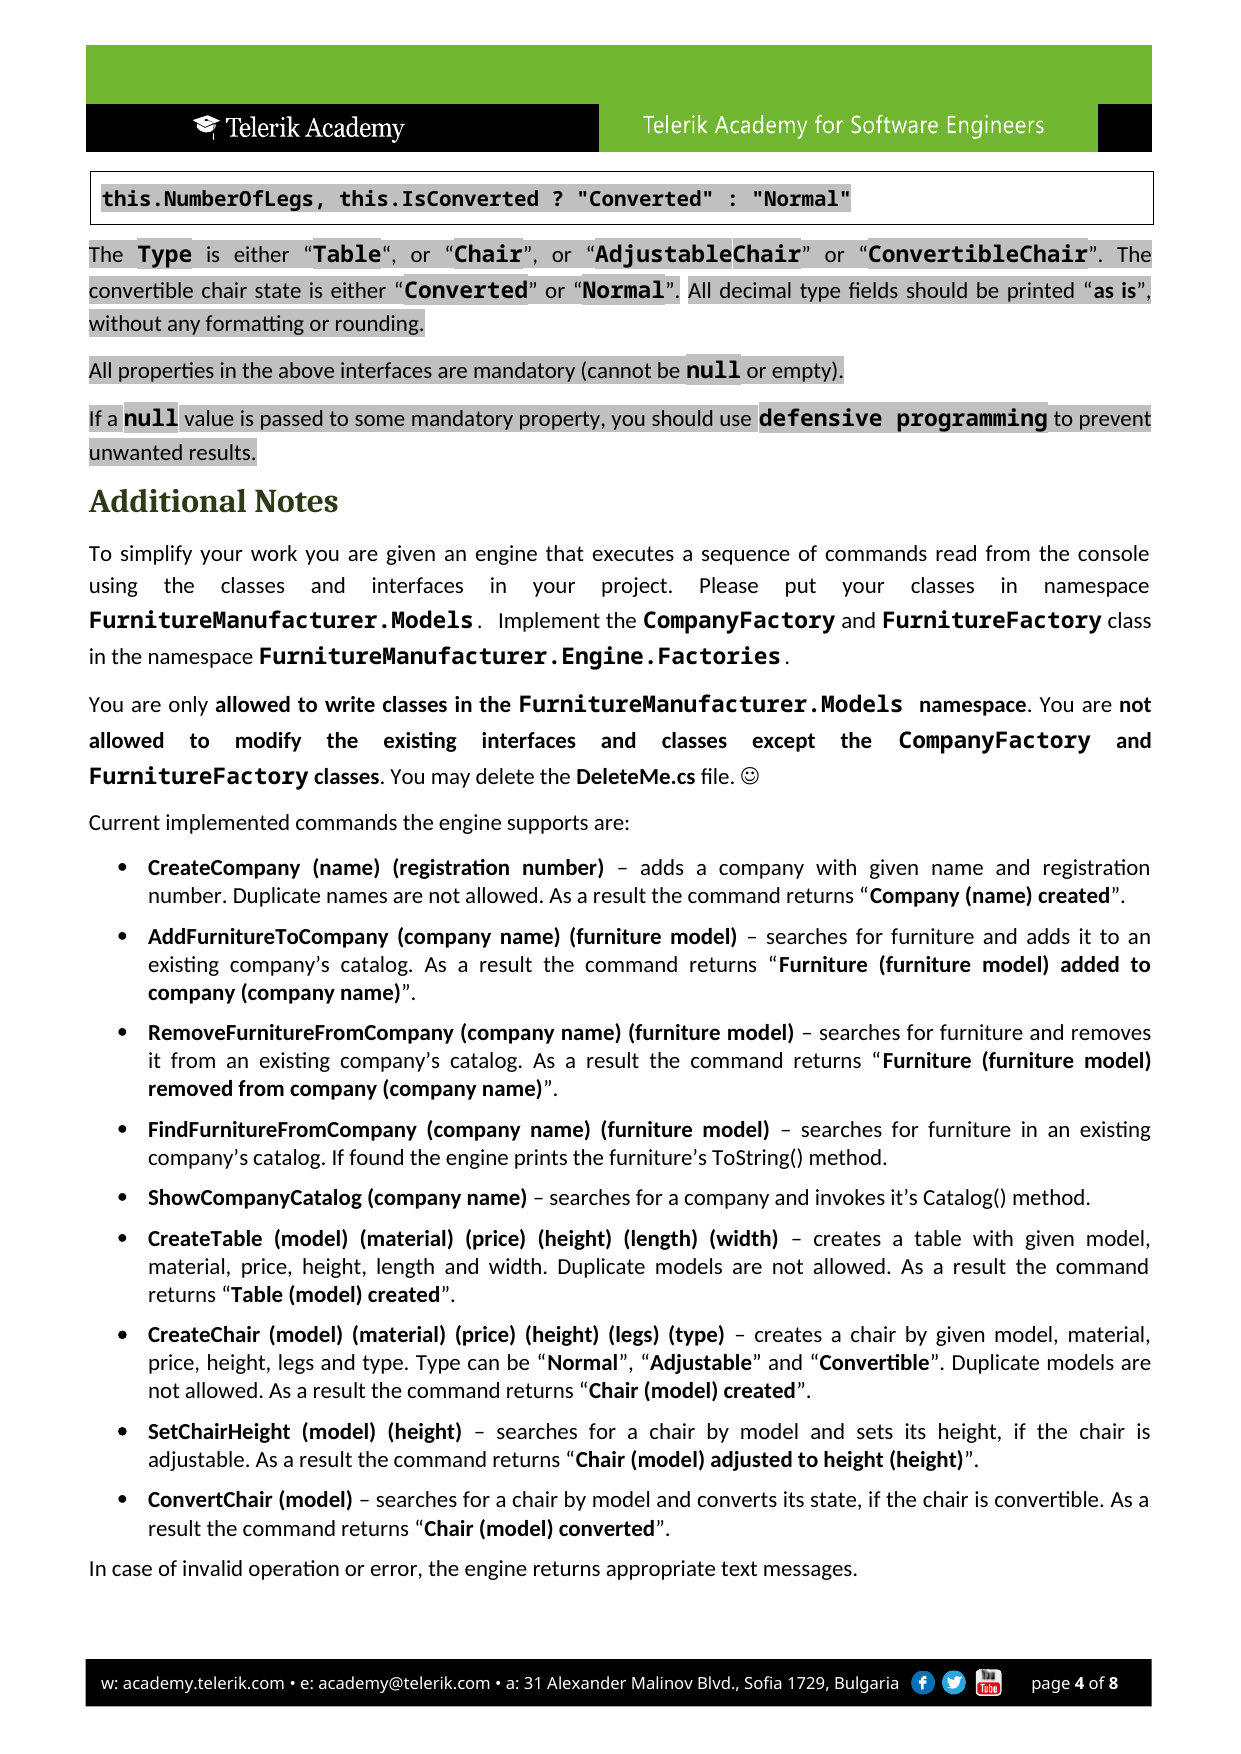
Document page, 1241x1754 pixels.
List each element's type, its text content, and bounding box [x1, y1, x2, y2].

text All properties in the above interfaces are mandatory (cannot be null or empty). [741, 354, 1152, 385]
subtitle Additional Notes [89, 482, 1152, 521]
list CreateTable (model) (material) (price) (height) (length) (width) – creates a table with given model, material, price, height, length and width. Duplicate models are not allowed. As a result the command returns “Table (model) created”. [118, 1224, 1152, 1308]
list ConvertChair (model) – searches for a chair by model and converts its state, if the chair is convertible. As a result the command returns “Chair (model) converted”. [118, 1486, 1152, 1542]
list AddFurnitureToCompany (company name) (furniture model) – searches for furniture and adds it to an existing company’s catalog. As a result the command returns “Furniture (furniture model) added to company (company name)”. [118, 922, 1152, 1006]
list RemoveFurnitureFromCompany (company name) (furniture model) – searches for furniture and removes it from an existing company’s catalog. As a result the command returns “Furniture (furniture model) removed from company (company name)”. [118, 1018, 1152, 1102]
text The Type is either “Table“, or “Chair”, or “AdjustableChair” or “ConvertibleChair”. The convertible chair state is either “Converted” or “Normal”. All decimal type fields should be printed “as is”, without any formatting or rounding. [89, 238, 1152, 337]
list SetChairHeight (model) (height) – searches for a chair by model and sets its height, if the chair is adjustable. As a result the command returns “Chair (model) adjusted to height (height)”. [118, 1417, 1152, 1473]
text To simplify your work you are given an engine that executes a sequence of commands read from the console using the classes and interfaces in your project. Please put your classes in namespace FurnitureManufacturer.Models. Implement the CompanyFactory and FurnitureFactory class in the namespace FurnitureManufacturer.Engine.Factories. [89, 539, 1152, 671]
text If a null value is passed to some mandatory property, you should use defensive programming to prevent unwanted results. [89, 402, 1152, 466]
list ShowCompanyCatalog (company name) – searches for a company and invokes it’s Catalog() method. [118, 1183, 1152, 1211]
list CreateCompany (name) (registration number) – adds a company with given name and registration number. Duplicate names are not allowed. As a result the command returns “Company (name) created”. [118, 853, 1152, 909]
list FindFurnitureFromCompany (company name) (furniture model) – searches for furniture in an existing company’s catalog. If found the engine prints the furniture’s ToString() method. [118, 1115, 1152, 1171]
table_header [91, 172, 1153, 224]
text In case of invalid operation or error, the engine returns appropriate text messages. [89, 1554, 1152, 1582]
list CreateChair (model) (material) (price) (height) (legs) (type) – creates a chair by given model, material, price, height, legs and type. Type can be “Normal”, “Adjustable” and “Convertible”. Duplicate models are not allowed. As a result the command returns “Chair (model) created”. [118, 1321, 1152, 1404]
text Current implemented commands the engine supports are: [89, 808, 1152, 837]
text You are only allowed to write classes in the FurnitureManufacturer.Models namespace. You are not allowed to modify the existing interfaces and classes except the CompanyFactory and FurnitureFactory classes. You may delete the DeleteMe.cs file. [89, 688, 1152, 791]
